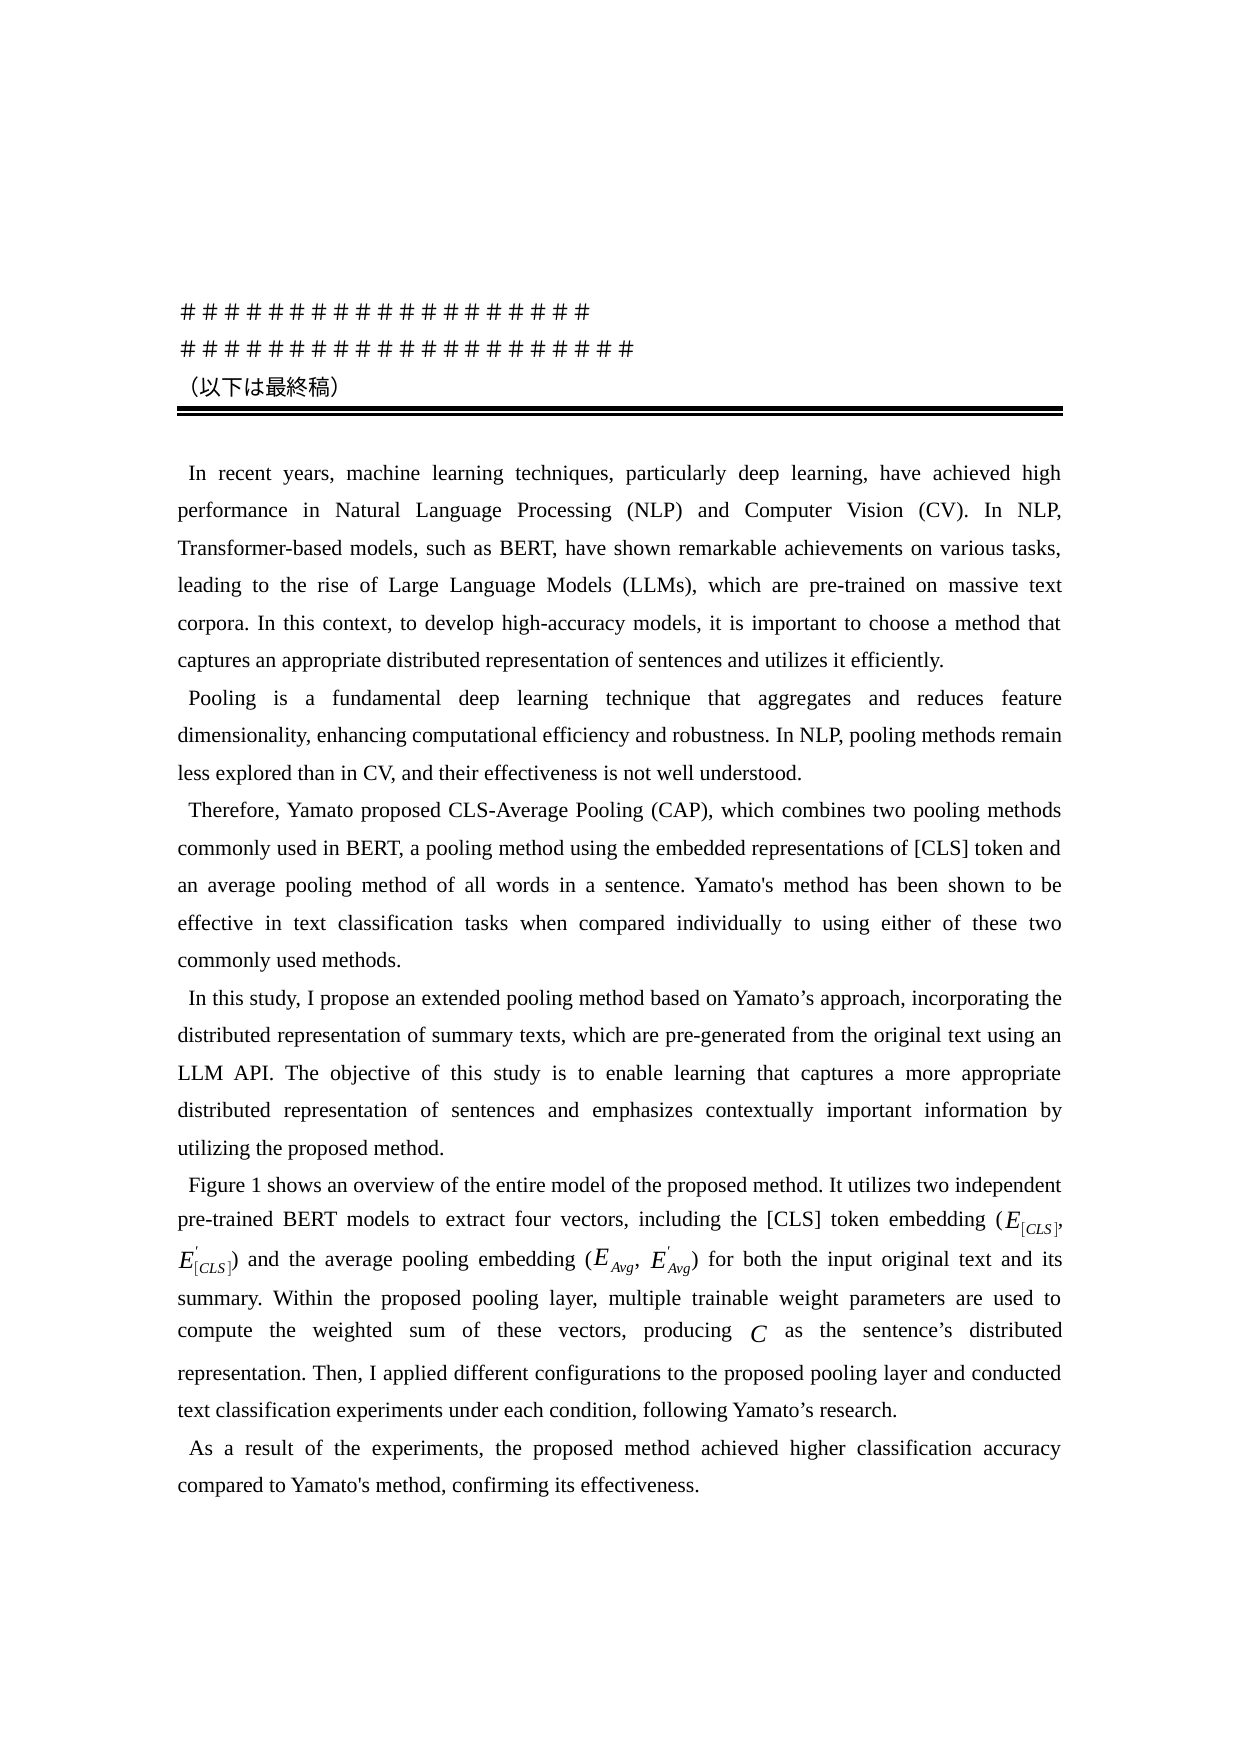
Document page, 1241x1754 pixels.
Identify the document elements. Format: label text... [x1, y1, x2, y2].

text In recent years, machine learning techniques, particularly deep learning, have achieved high performance in Natural Language Processing (NLP) and Computer Vision (CV). In NLP, Transformer-based models, such as BERT, have shown remarkable achievements on various tasks, leading to the rise of Large Language Models (LLMs), which are pre-trained on massive text corpora. In this context, to develop high-accuracy models, it is important to choose a method that captures an appropriate distributed representation of sentences and utilizes it efficiently. [177, 453, 1063, 678]
text In this study, I propose an extended pooling method based on Yamato’s approach, incorporating the distributed representation of summary texts, which are pre-generated from the original text using an LLM API. The objective of this study is to enable learning that captures a more appropriate distributed representation of sentences and emphasizes contextually important information by utilizing the proposed method. [177, 978, 1063, 1166]
text Pooling is a fundamental deep learning technique that aggregates and reduces feature dimensionality, enhancing computational efficiency and robustness. In NLP, pooling methods remain less explored than in CV, and their effectiveness is not well understood. [177, 678, 1063, 791]
text Therefore, Yamato proposed CLS-Average Pooling (CAP), which combines two pooling methods commonly used in BERT, a pooling method using the embedded representations of [CLS] token and an average pooling method of all words in a sentence. Yamato's method has been shown to be effective in text classification tasks when compared individually to using either of these two commonly used methods. [177, 791, 1063, 978]
text （以下は最終稿） [177, 367, 1063, 406]
text ＃＃＃＃＃＃＃＃＃＃＃＃＃＃＃＃＃＃＃ [177, 292, 1063, 329]
text As a result of the experiments, the proposed method achieved higher classification accuracy compared to Yamato's method, confirming its effectiveness. [177, 1428, 1063, 1503]
text Figure 1 shows an overview of the entire model of the proposed method. It utilizes two independent pre-trained BERT models to extract four vectors, including the [CLS] token embedding (, ) and the average pooling embedding (, ) for both the input original text and its summary. Within the proposed pooling layer, multiple trainable weight parameters are used to compute the weighted sum of these vectors, producing as the sentence’s distributed representation. Then, I applied different configurations to the proposed pooling layer and conducted text classification experiments under each condition, following Yamato’s research. [177, 1166, 1063, 1428]
text ＃＃＃＃＃＃＃＃＃＃＃＃＃＃＃＃＃＃＃＃＃ [177, 329, 1063, 367]
